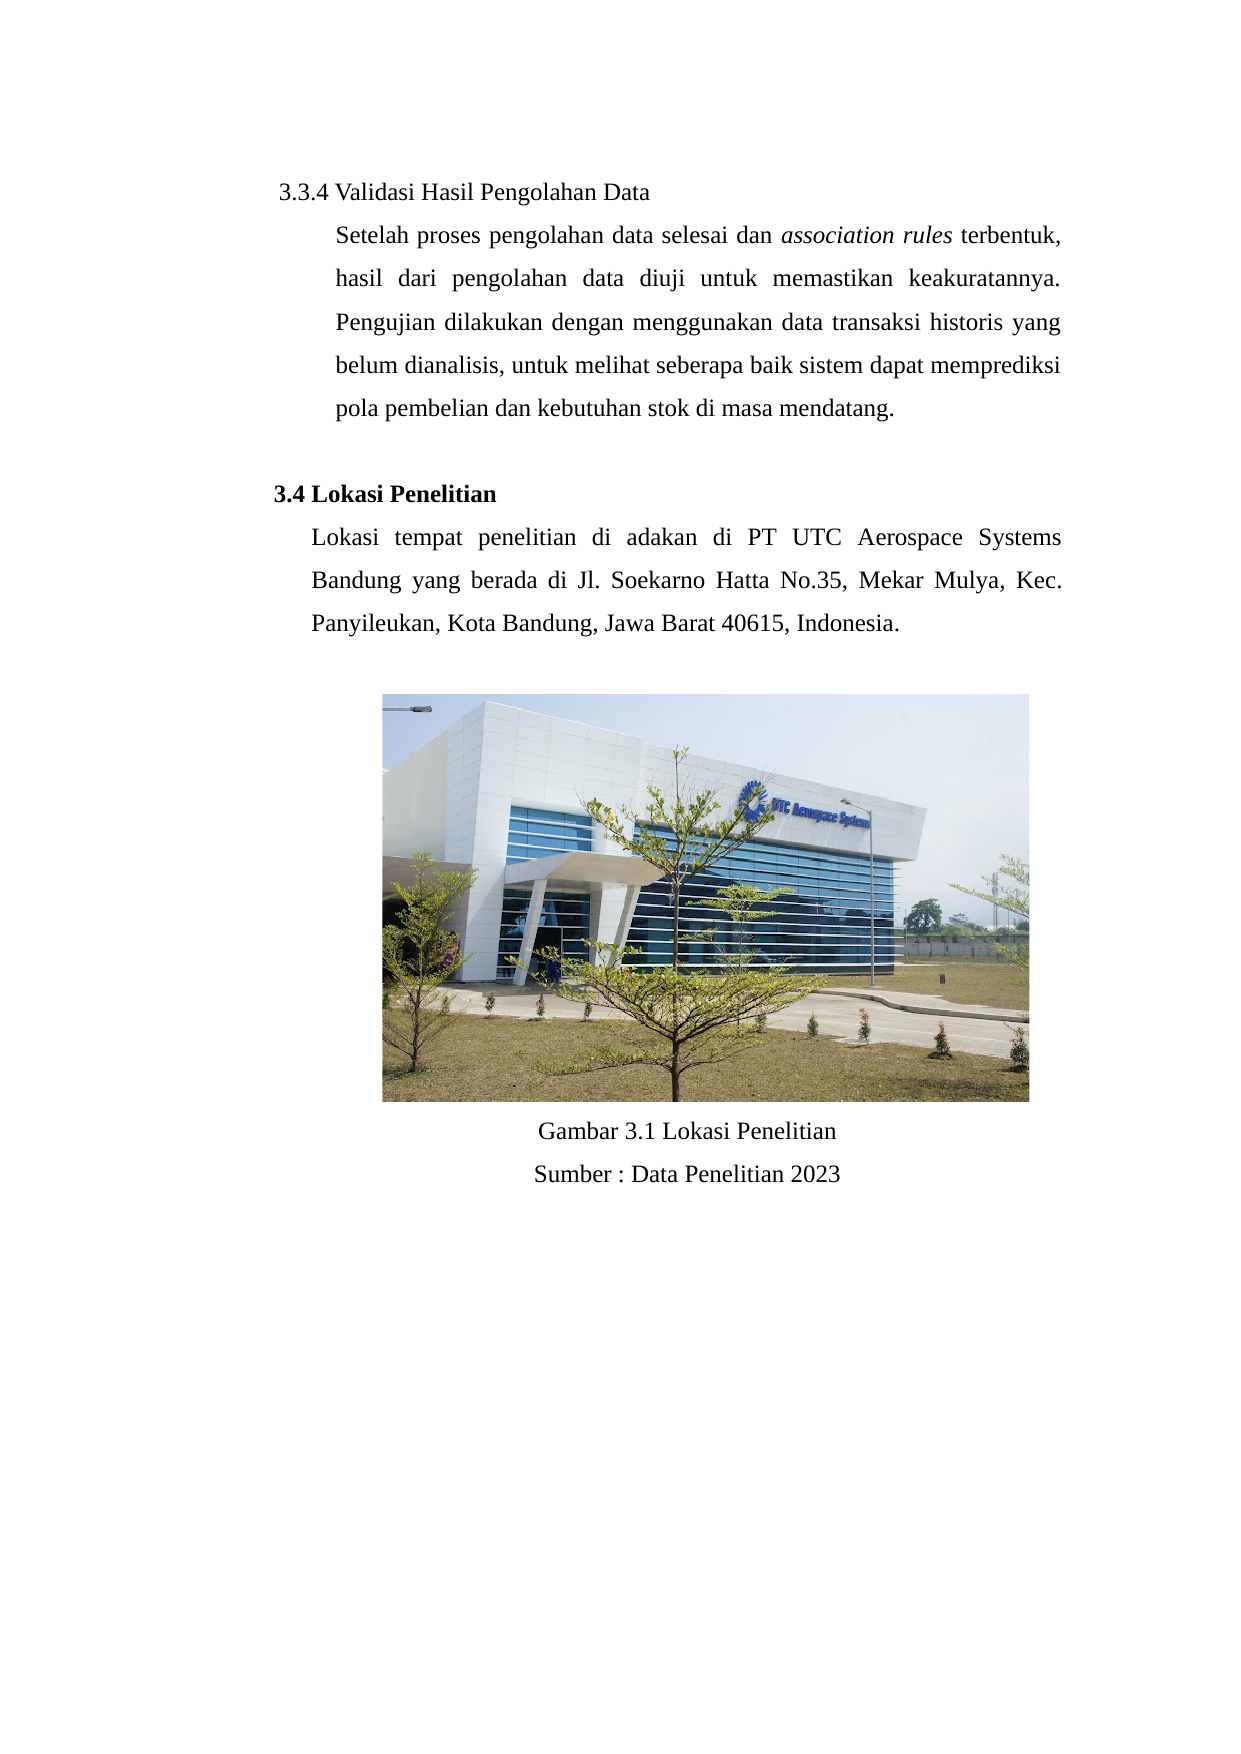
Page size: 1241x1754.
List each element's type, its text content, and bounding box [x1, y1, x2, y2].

picture [382, 694, 1030, 1102]
text 3.3.4 Validasi Hasil Pengolahan Data [236, 177, 1061, 206]
list Gambar 3.1 Lokasi Penelitian [311, 1116, 1063, 1145]
text Setelah proses pengolahan data selesai dan association rules terbentuk, hasil dari pengolahan data diuji untuk memastikan keakuratannya. Pengujian dilakukan dengan menggunakan data transaksi historis yang belum dianalisis, untuk melihat seberapa baik sistem dapat memprediksi pola pembelian dan kebutuhan stok di masa mendatang. [335, 220, 1061, 422]
text Lokasi tempat penelitian di adakan di PT UTC Aerospace Systems Bandung yang berada di Jl. Soekarno Hatta No.35, Mekar Mulya, Kec. Panyileukan, Kota Bandung, Jawa Barat 40615, Indonesia. [311, 522, 1063, 637]
list Sumber : Data Penelitian 2023 [311, 1159, 1063, 1188]
text 3.4 Lokasi Penelitian [274, 479, 1063, 508]
